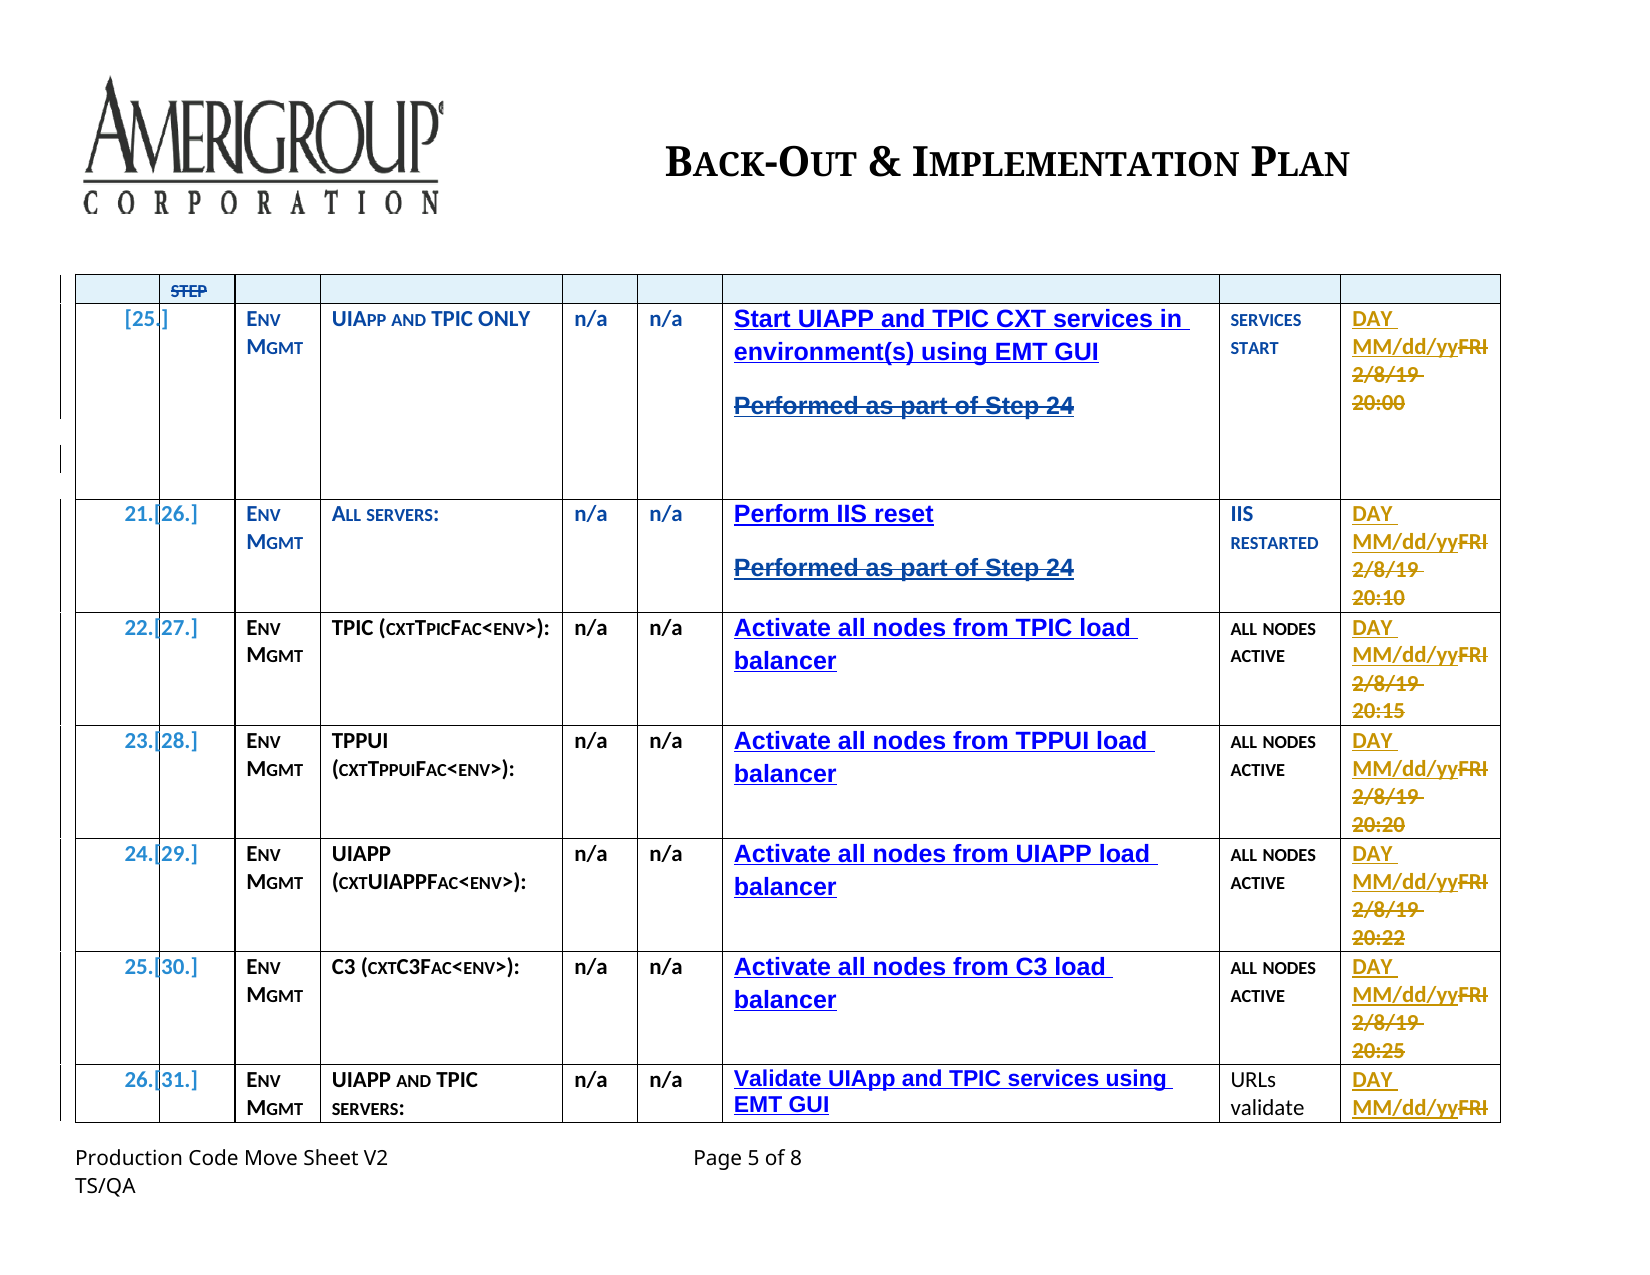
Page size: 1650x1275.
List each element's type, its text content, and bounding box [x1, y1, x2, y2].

table_cell [1341, 613, 1500, 725]
table_cell n/a [638, 1065, 722, 1122]
table_cell n/a [638, 500, 722, 612]
table_cell services start [1220, 304, 1340, 498]
table_cell [1341, 839, 1500, 951]
table_cell n/a [563, 304, 637, 498]
table_cell Activate all nodes from TPPUI load balancer [723, 726, 1219, 838]
table_cell [1341, 726, 1500, 838]
table_cell [76, 500, 159, 612]
table_cell n/a [563, 952, 637, 1064]
table_cell n/a [563, 1065, 637, 1122]
table_cell [160, 613, 234, 725]
table_cell n/a [638, 952, 722, 1064]
table_cell [76, 1065, 159, 1122]
table_cell Env Mgmt [236, 304, 320, 498]
table_cell n/a [638, 839, 722, 951]
table_cell n/a [563, 613, 637, 725]
table_cell UIAPP (cxtUIAPPFac<env>): [321, 839, 562, 951]
table_cell UIApp and TPIC ONLY [321, 304, 562, 498]
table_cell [723, 1065, 1219, 1122]
table_cell Env Mgmt [236, 1065, 320, 1122]
table_cell [76, 613, 159, 725]
table_cell [160, 304, 234, 498]
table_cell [1220, 1065, 1340, 1122]
table_cell [160, 1065, 234, 1122]
table_cell [1341, 500, 1500, 612]
table_cell Start UIAPP and TPIC CXT services in environment(s) using EMT GUI [723, 304, 1219, 498]
table_cell [76, 304, 159, 498]
table_cell [160, 726, 234, 838]
table_cell [76, 839, 159, 951]
table_cell n/a [563, 726, 637, 838]
table_cell [1341, 304, 1500, 498]
table_cell Activate all nodes from TPIC load balancer [723, 613, 1219, 725]
table_cell [76, 952, 159, 1064]
table_cell Activate all nodes from C3 load balancer [723, 952, 1219, 1064]
table_cell [160, 500, 234, 612]
table_cell all nodes active [1220, 726, 1340, 838]
table_cell all nodes active [1220, 613, 1340, 725]
table_cell [160, 839, 234, 951]
table_cell Env Mgmt [236, 613, 320, 725]
table_cell [1341, 952, 1500, 1064]
table_cell n/a [563, 839, 637, 951]
table_cell Env Mgmt [236, 839, 320, 951]
table_cell all nodes active [1220, 839, 1340, 951]
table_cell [321, 1065, 562, 1122]
table_cell TPIC (cxtTpicFac<env>): [321, 613, 562, 725]
table_cell Env Mgmt [236, 726, 320, 838]
table_cell n/a [638, 726, 722, 838]
table_cell TPPUI (cxtTppuiFac<env>): [321, 726, 562, 838]
table_cell Env Mgmt [236, 500, 320, 612]
table_cell Activate all nodes from UIAPP load balancer [723, 839, 1219, 951]
table_cell [160, 952, 234, 1064]
table_cell n/a [638, 304, 722, 498]
table_cell All servers: [321, 500, 562, 612]
table_cell all nodes active [1220, 952, 1340, 1064]
table_cell Env Mgmt [236, 952, 320, 1064]
table_cell IIS restarted [1220, 500, 1340, 612]
table_cell n/a [638, 613, 722, 725]
table_cell C3 (cxtC3Fac<env>): [321, 952, 562, 1064]
table_cell n/a [563, 500, 637, 612]
table_cell Perform IIS reset [723, 500, 1219, 612]
table_cell [1341, 1065, 1500, 1122]
table_cell [76, 726, 159, 838]
